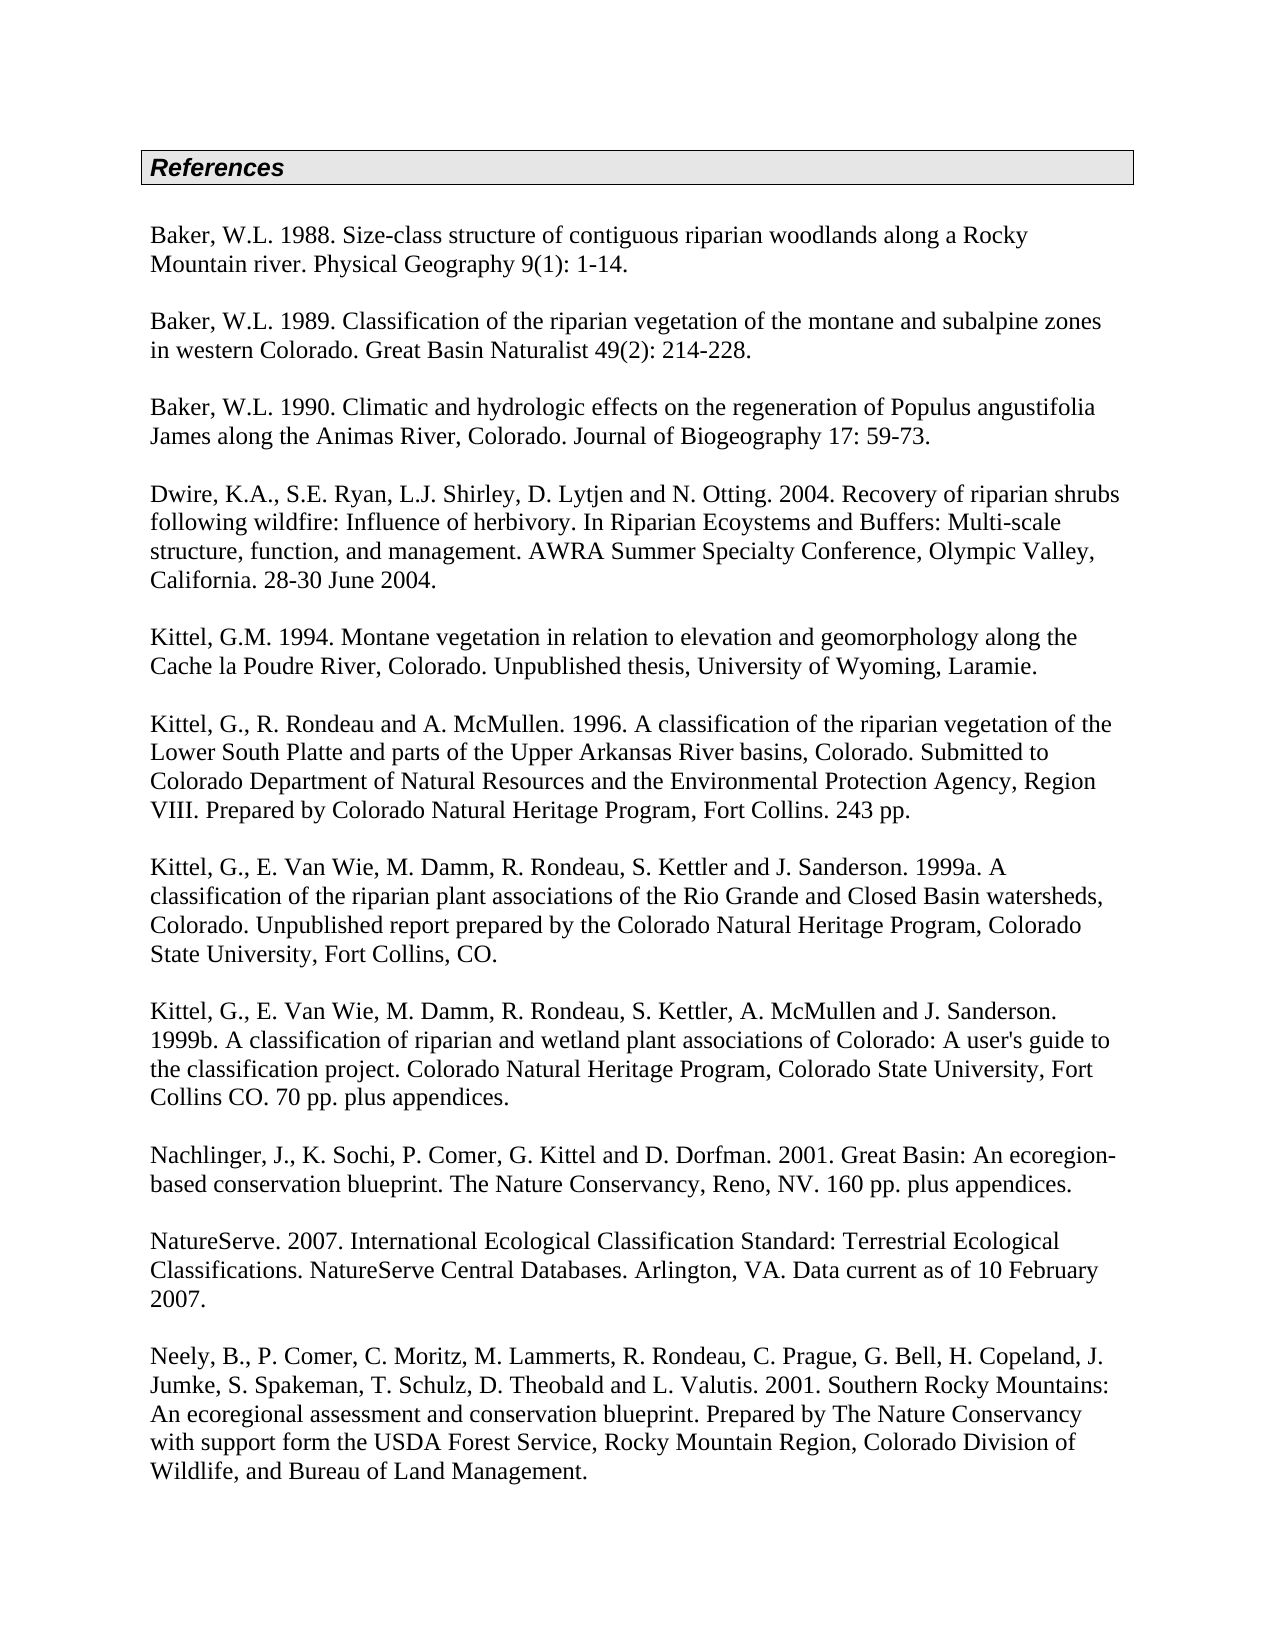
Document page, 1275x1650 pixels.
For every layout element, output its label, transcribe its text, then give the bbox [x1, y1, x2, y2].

text Dwire, K.A., S.E. Ryan, L.J. Shirley, D. Lytjen and N. Otting. 2004. Recovery of riparian shrubs following wildfire: Influence of herbivory. In Riparian Ecoystems and Buffers: Multi-scale structure, function, and management. AWRA Summer Specialty Conference, Olympic Valley, California. 28-30 June 2004. [150, 479, 1125, 594]
text NatureServe. 2007. International Ecological Classification Standard: Terrestrial Ecological Classifications. NatureServe Central Databases. Arlington, VA. Data current as of 10 February 2007. [150, 1226, 1125, 1312]
text Nachlinger, J., K. Sochi, P. Comer, G. Kittel and D. Dorfman. 2001. Great Basin: An ecoregion-based conservation blueprint. The Nature Conservancy, Reno, NV. 160 pp. plus appendices. [150, 1140, 1125, 1197]
text Baker, W.L. 1988. Size-class structure of contiguous riparian woodlands along a Rocky Mountain river. Physical Geography 9(1): 1-14. [150, 220, 1125, 277]
text Kittel, G., R. Rondeau and A. McMullen. 1996. A classification of the riparian vegetation of the Lower South Platte and parts of the Upper Arkansas River basins, Colorado. Submitted to Colorado Department of Natural Resources and the Environmental Protection Agency, Region VIII. Prepared by Colorado Natural Heritage Program, Fort Collins. 243 pp. [150, 709, 1125, 824]
text Baker, W.L. 1990. Climatic and hydrologic effects on the regeneration of Populus angustifolia James along the Animas River, Colorado. Journal of Biogeography 17: 59-73. [150, 392, 1125, 450]
text Neely, B., P. Comer, C. Moritz, M. Lammerts, R. Rondeau, C. Prague, G. Bell, H. Copeland, J. Jumke, S. Spakeman, T. Schulz, D. Theobald and L. Valutis. 2001. Southern Rocky Mountains: An ecoregional assessment and conservation blueprint. Prepared by The Nature Conservancy with support form the USDA Forest Service, Rocky Mountain Region, Colorado Division of Wildlife, and Bureau of Land Management. [150, 1341, 1125, 1485]
text References [142, 151, 1133, 184]
text Kittel, G., E. Van Wie, M. Damm, R. Rondeau, S. Kettler, A. McMullen and J. Sanderson. 1999b. A classification of riparian and wetland plant associations of Colorado: A user's guide to the classification project. Colorado Natural Heritage Program, Colorado State University, Fort Collins CO. 70 pp. plus appendices. [150, 996, 1125, 1111]
text Kittel, G.M. 1994. Montane vegetation in relation to elevation and geomorphology along the Cache la Poudre River, Colorado. Unpublished thesis, University of Wyoming, Laramie. [150, 622, 1125, 680]
text Baker, W.L. 1989. Classification of the riparian vegetation of the montane and subalpine zones in western Colorado. Great Basin Naturalist 49(2): 214-228. [150, 306, 1125, 364]
text Kittel, G., E. Van Wie, M. Damm, R. Rondeau, S. Kettler and J. Sanderson. 1999a. A classification of the riparian plant associations of the Rio Grande and Closed Basin watersheds, Colorado. Unpublished report prepared by the Colorado Natural Heritage Program, Colorado State University, Fort Collins, CO. [150, 852, 1125, 967]
